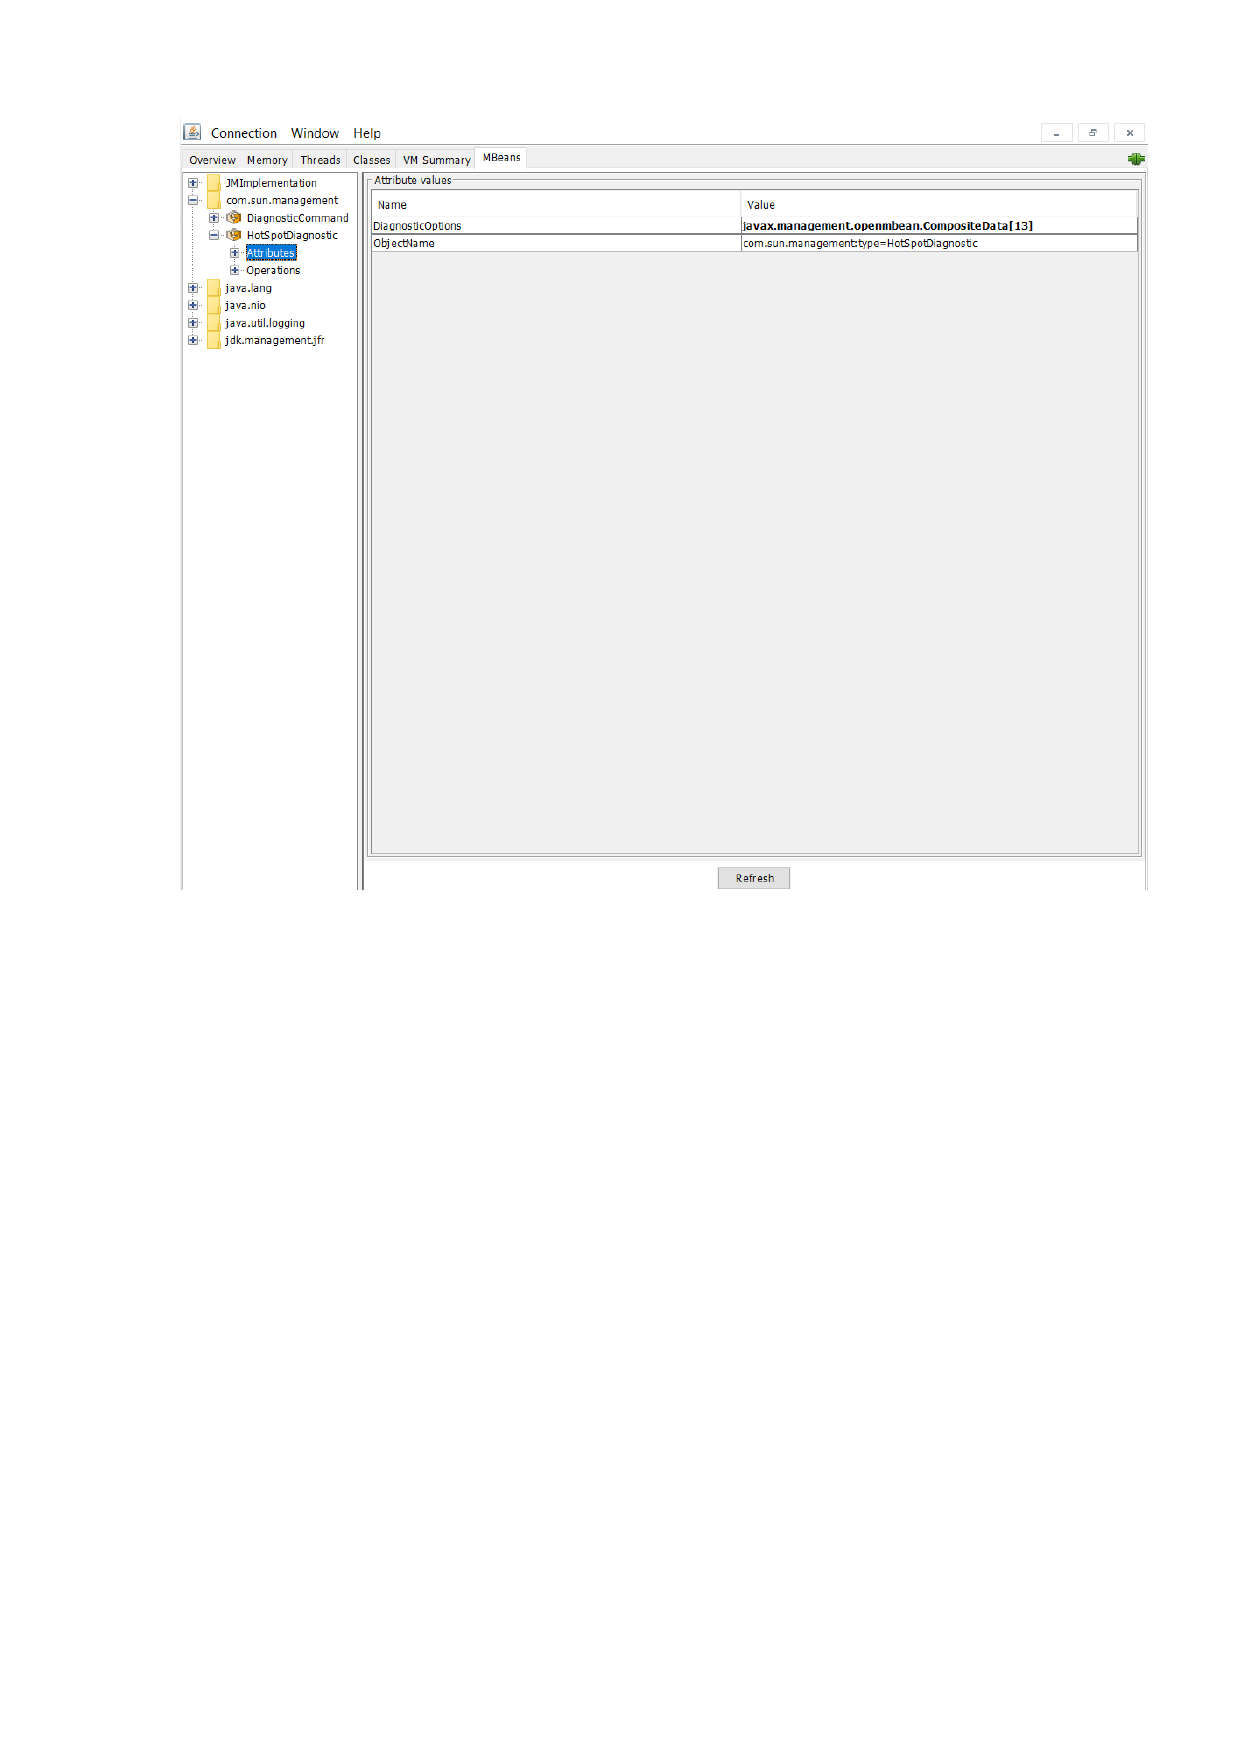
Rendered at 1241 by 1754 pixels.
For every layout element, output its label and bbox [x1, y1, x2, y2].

picture [180, 118, 1149, 890]
